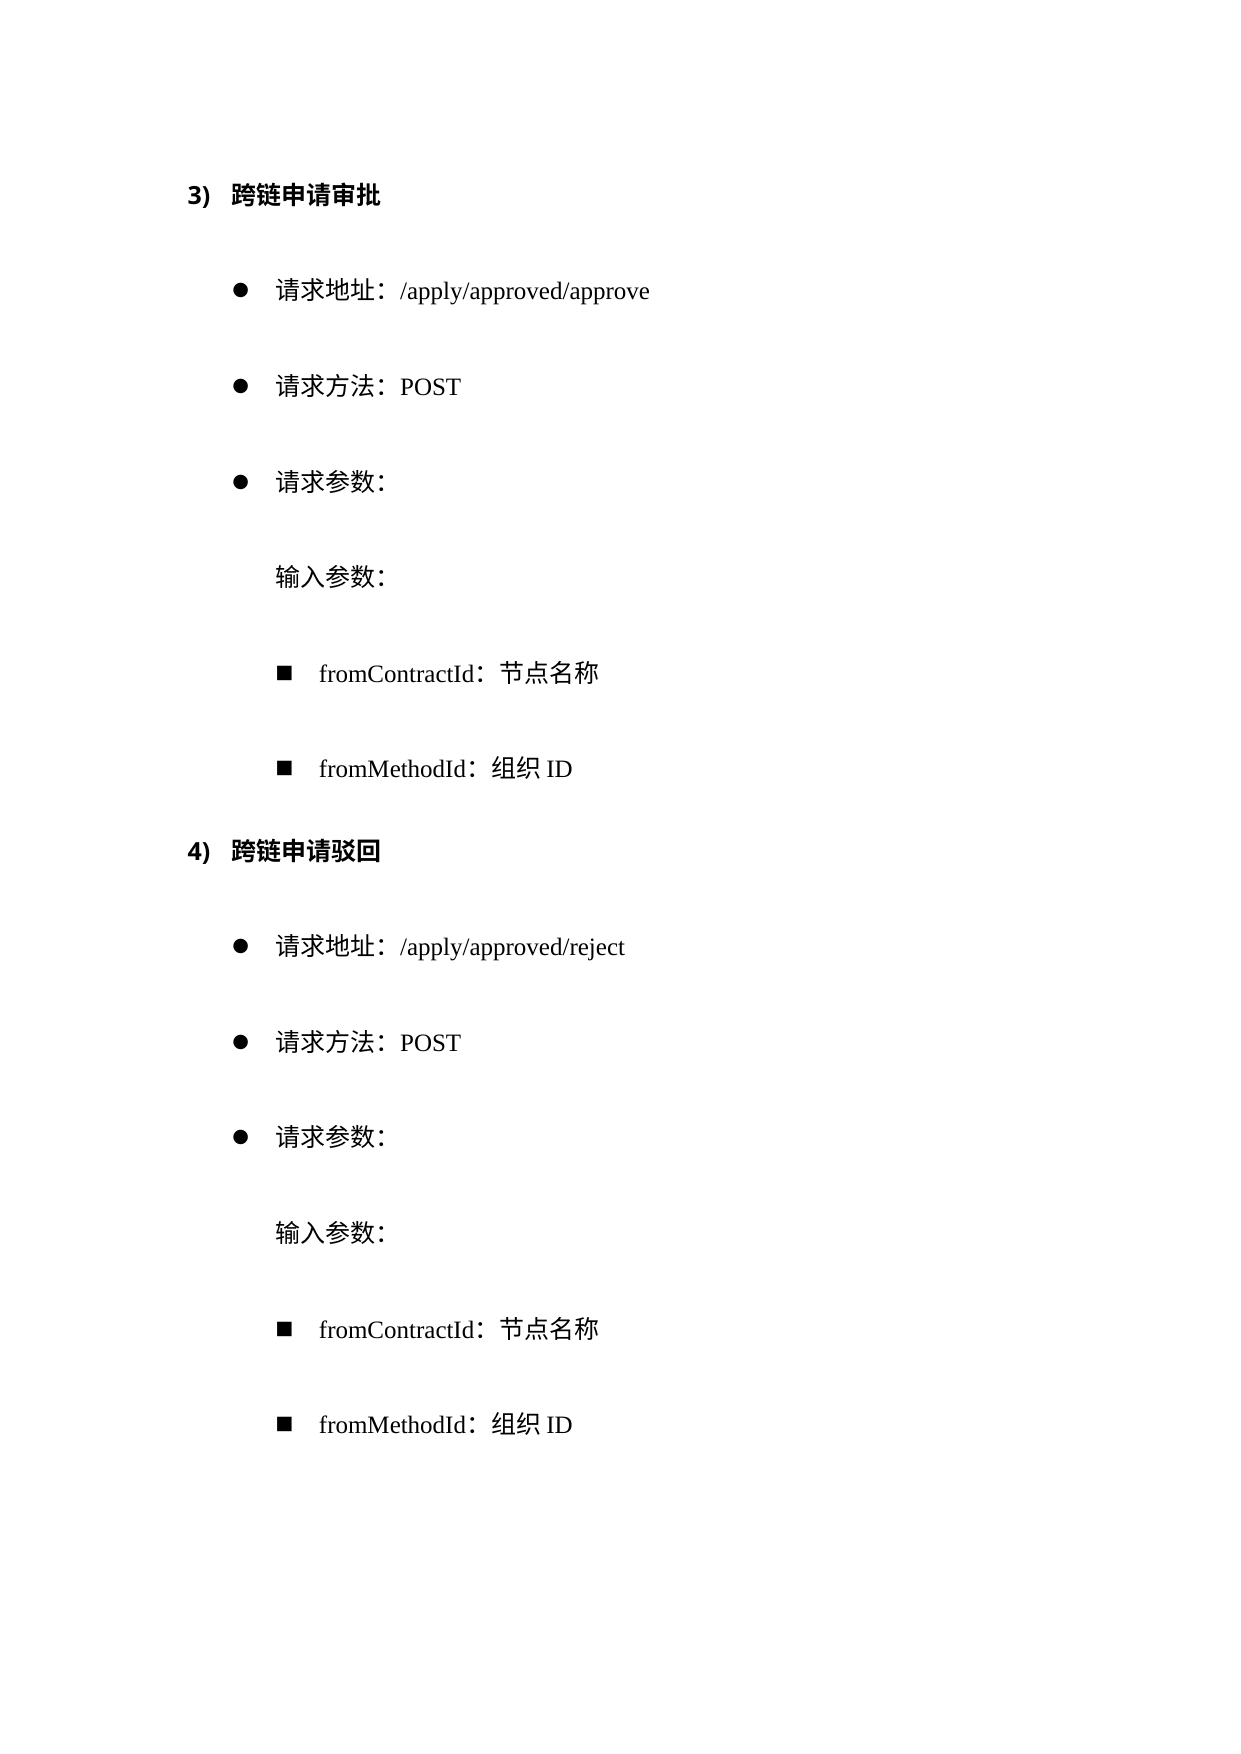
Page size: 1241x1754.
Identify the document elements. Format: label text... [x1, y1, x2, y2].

list 请求地址：/apply/approved/approve [231, 256, 1053, 321]
list fromMethodId：组织ID [275, 734, 1053, 799]
list fromContractId：节点名称 [275, 639, 1053, 704]
subtitle 跨链申请审批 [187, 162, 1019, 227]
list 输入参数： [275, 543, 1053, 608]
subtitle 跨链申请驳回 [187, 818, 1019, 883]
list 请求参数： [231, 1103, 1053, 1168]
list 请求地址：/apply/approved/reject [231, 912, 1053, 977]
list 请求方法：POST [231, 352, 1053, 417]
list 请求方法：POST [231, 1008, 1053, 1073]
list 输入参数： [275, 1199, 1053, 1264]
list fromMethodId：组织ID [275, 1390, 1053, 1455]
list 请求参数： [231, 448, 1053, 513]
list fromContractId：节点名称 [275, 1295, 1053, 1360]
